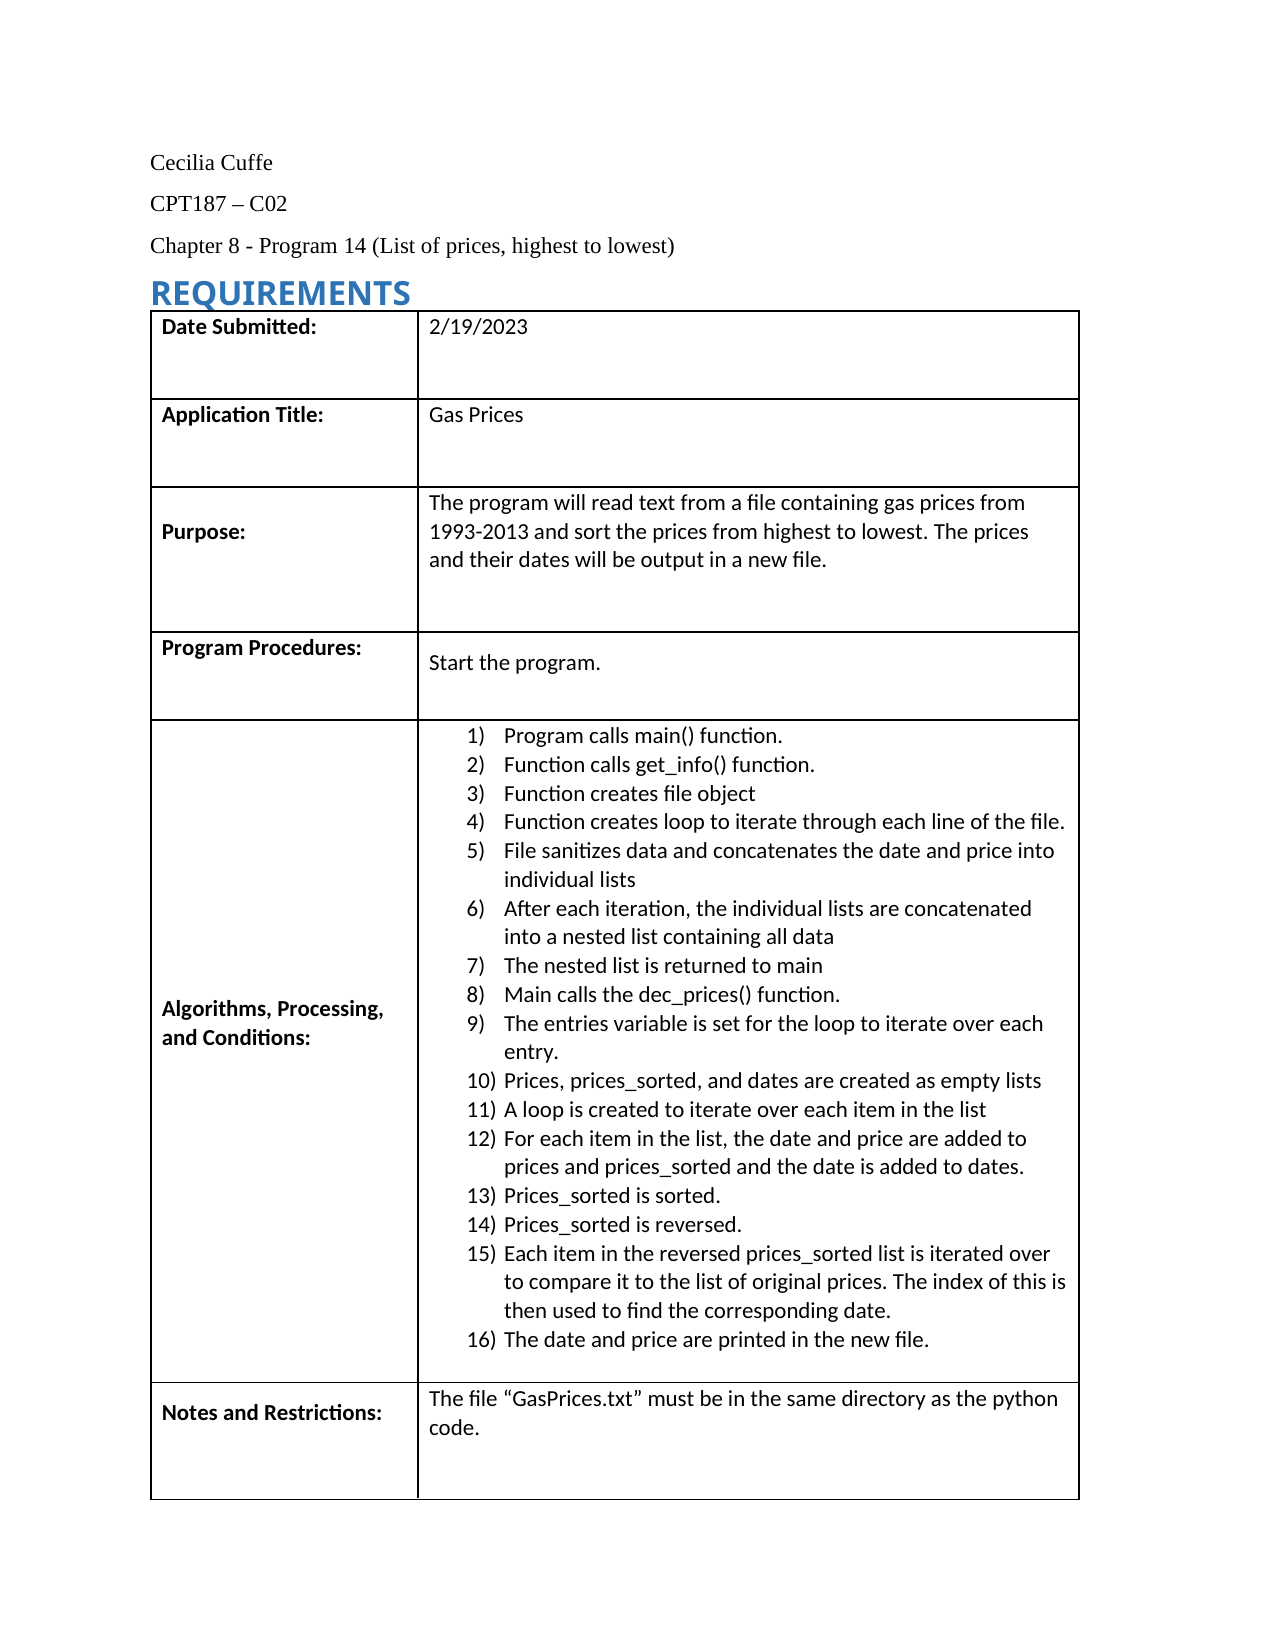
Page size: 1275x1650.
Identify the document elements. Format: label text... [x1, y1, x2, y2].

text CPT187 – C02 [150, 192, 1125, 217]
table_header Date Submitted: [152, 312, 417, 398]
table_cell Purpose: [152, 488, 417, 631]
table_cell The file “GasPrices.txt” must be in the same directory as the python code. [419, 1383, 1078, 1498]
table_cell Program calls main() function. Function calls get_info() function. Function creates file object Function creates loop to iterate through each line of the file. File sanitizes data and concatenates the date and price into individual lists After each iteration, the individual lists are concatenated into a nested list containing all data The nested list is returned to main Main calls the dec_prices() function. The entries variable is set for the loop to iterate over each entry. Prices, prices_sorted, and dates are created as empty lists A loop is created to iterate over each item in the list For each item in the list, the date and price are added to prices and prices_sorted and the date is added to dates. Prices_sorted is sorted. Prices_sorted is reversed. Each item in the reversed prices_sorted list is iterated over to compare it to the list of original prices. The index of this is then used to find the corresponding date. The date and price are printed in the new file. [419, 721, 1078, 1382]
table_cell Application Title: [152, 400, 417, 486]
table_cell Gas Prices [419, 400, 1078, 486]
text Cecilia Cuffe [150, 150, 1125, 175]
table_header 2/19/2023 [419, 312, 1078, 398]
subtitle REQUIREMENTS [150, 283, 207, 310]
table_cell Notes and Restrictions: [152, 1383, 417, 1498]
table_cell Start the program. [419, 633, 1078, 719]
table_cell Program Procedures: [152, 633, 417, 719]
table_cell The program will read text from a file containing gas prices from 1993-2013 and sort the prices from highest to lowest. The prices and their dates will be output in a new file. [419, 488, 1078, 631]
table_cell Algorithms, Processing, and Conditions: [152, 721, 417, 1382]
text Chapter 8 - Program 14 (List of prices, highest to lowest) [150, 233, 1125, 258]
subtitle REQUIREMENTS [209, 283, 1125, 310]
